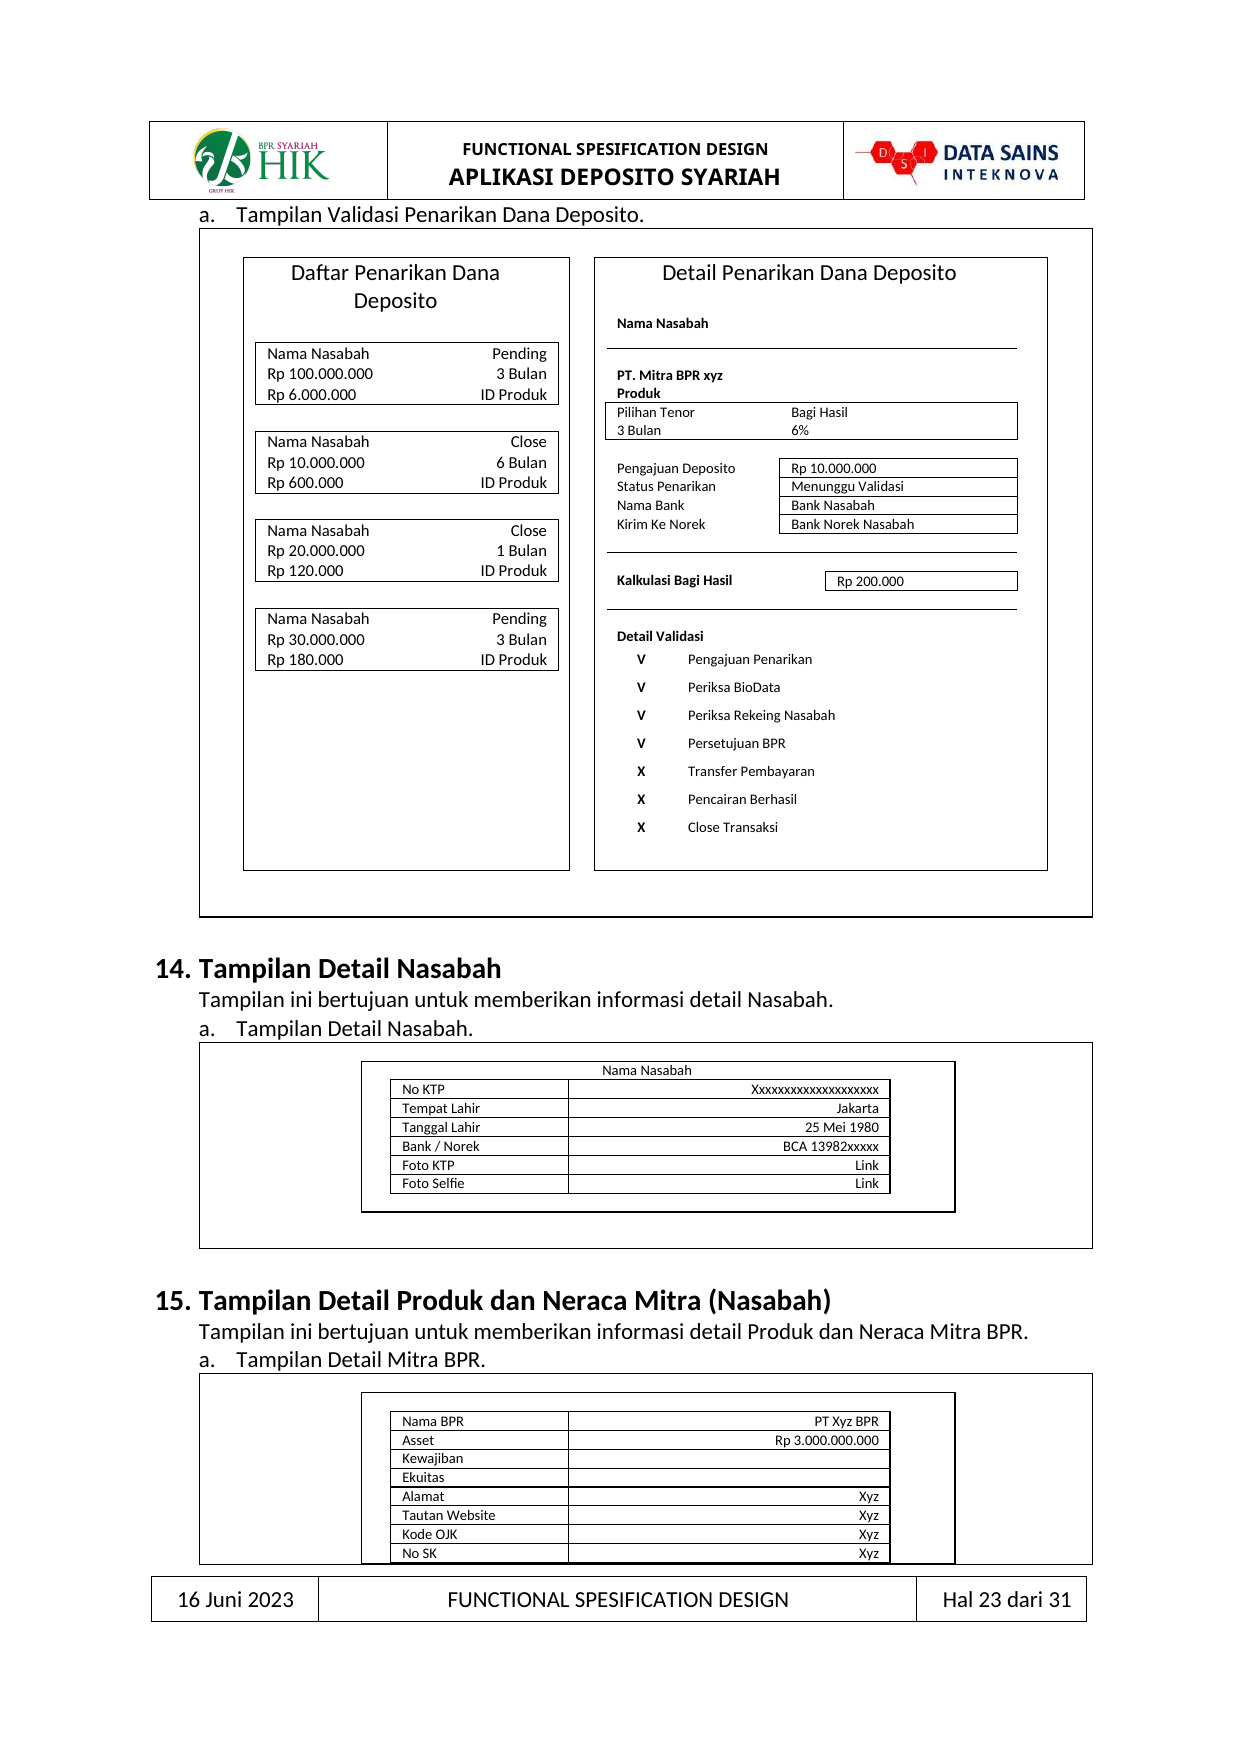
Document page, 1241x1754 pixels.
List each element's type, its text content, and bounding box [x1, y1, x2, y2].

table_header [200, 229, 1092, 916]
list Tampilan Validasi Penarikan Dana Deposito. [199, 200, 1069, 228]
table_header [200, 1374, 1092, 1564]
list Tampilan Detail Mitra BPR. [199, 1345, 1069, 1373]
picture [189, 120, 340, 201]
text Tampilan ini bertujuan untuk memberikan informasi detail Nasabah. [199, 986, 1069, 1014]
subtitle Tampilan Detail Produk dan Neraca Mitra (Nasabah) [154, 1282, 1069, 1317]
text Tampilan ini bertujuan untuk memberikan informasi detail Produk dan Neraca Mitra BPR. [199, 1317, 1069, 1345]
table_header [200, 1043, 1092, 1248]
list Tampilan Detail Nasabah. [199, 1014, 1069, 1042]
picture [855, 130, 1061, 192]
subtitle Tampilan Detail Nasabah [154, 950, 1069, 986]
